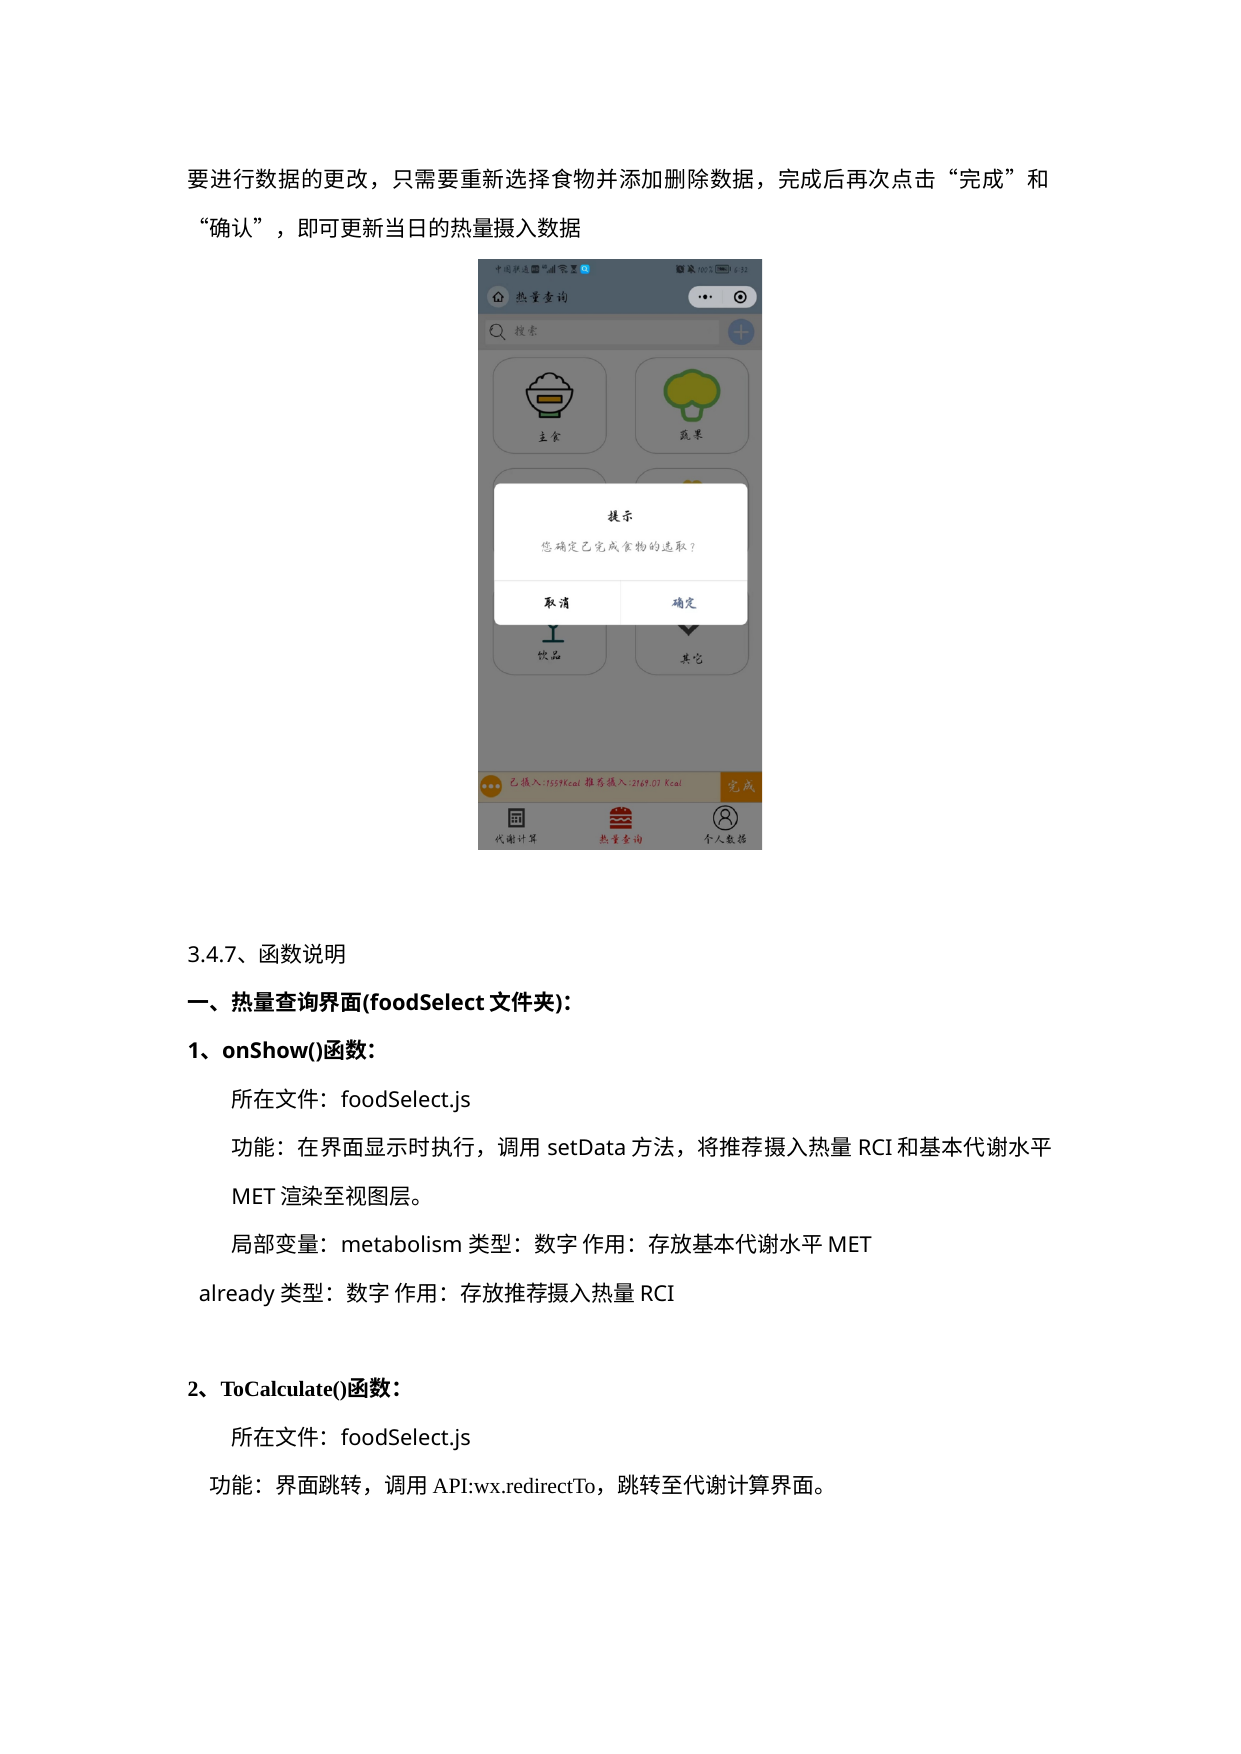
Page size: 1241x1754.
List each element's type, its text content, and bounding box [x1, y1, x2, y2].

text 所在文件：foodSelect.js [231, 1419, 1053, 1452]
text already 类型：数字 作用：存放推荐摄入热量RCI [187, 1275, 1053, 1308]
text 一、热量查询界面(foodSelect文件夹)： [187, 985, 1053, 1017]
text 功能：界面跳转，调用API:wx.redirectTo，跳转至代谢计算界面。 [187, 1468, 1053, 1500]
picture [478, 259, 763, 850]
text 3.4.7、函数说明 [187, 937, 1053, 969]
text 1、onShow()函数： [187, 1033, 1053, 1066]
text 局部变量：metabolism 类型：数字 作用：存放基本代谢水平MET [231, 1227, 1053, 1259]
text 所在文件：foodSelect.js [231, 1082, 1053, 1114]
text 2、ToCalculate()函数： [187, 1371, 1053, 1403]
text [187, 162, 1053, 243]
text 功能：在界面显示时执行，调用setData方法，将推荐摄入热量RCI和基本代谢水平MET渲染至视图层。 [231, 1130, 1053, 1211]
